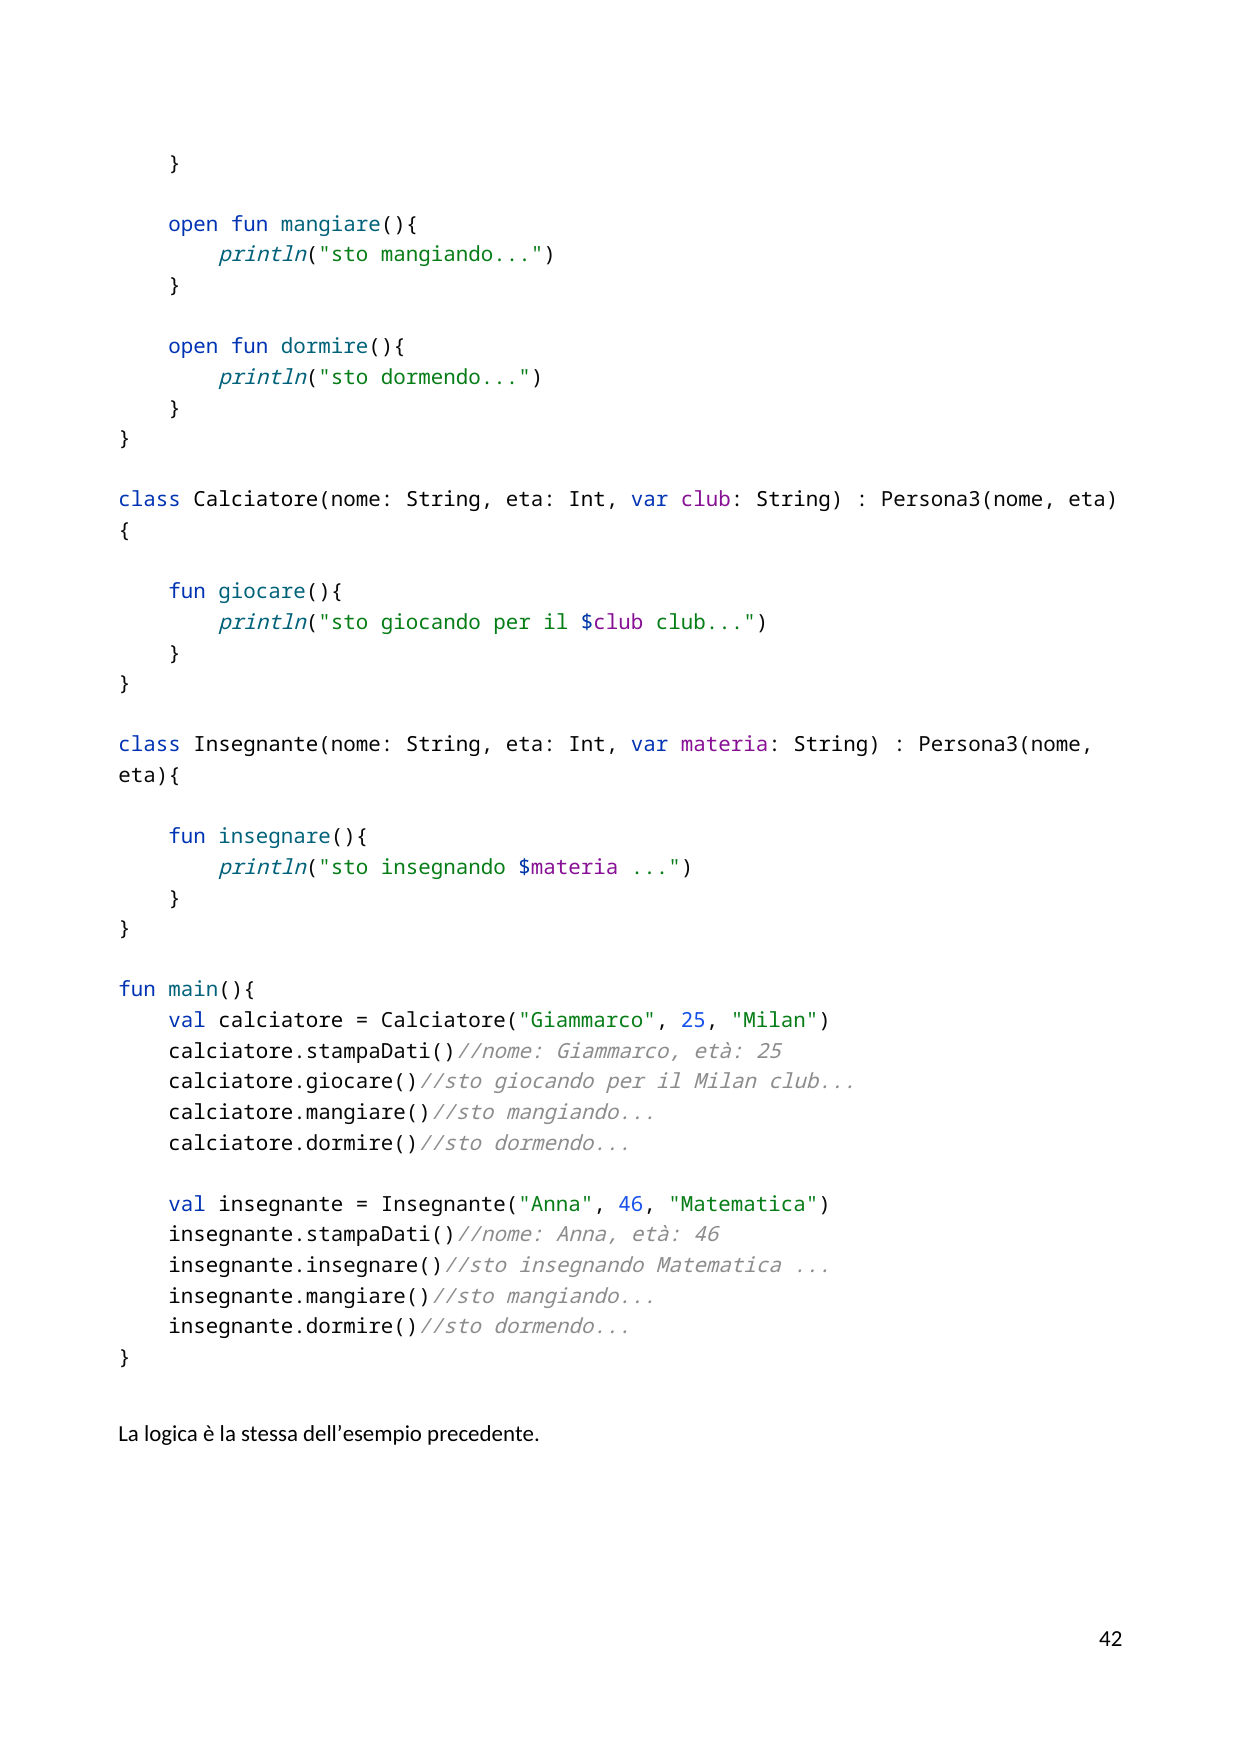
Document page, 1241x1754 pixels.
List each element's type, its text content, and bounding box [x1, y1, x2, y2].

text La logica è la stessa dell’esempio precedente. [118, 1389, 1122, 1447]
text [118, 148, 1122, 1370]
